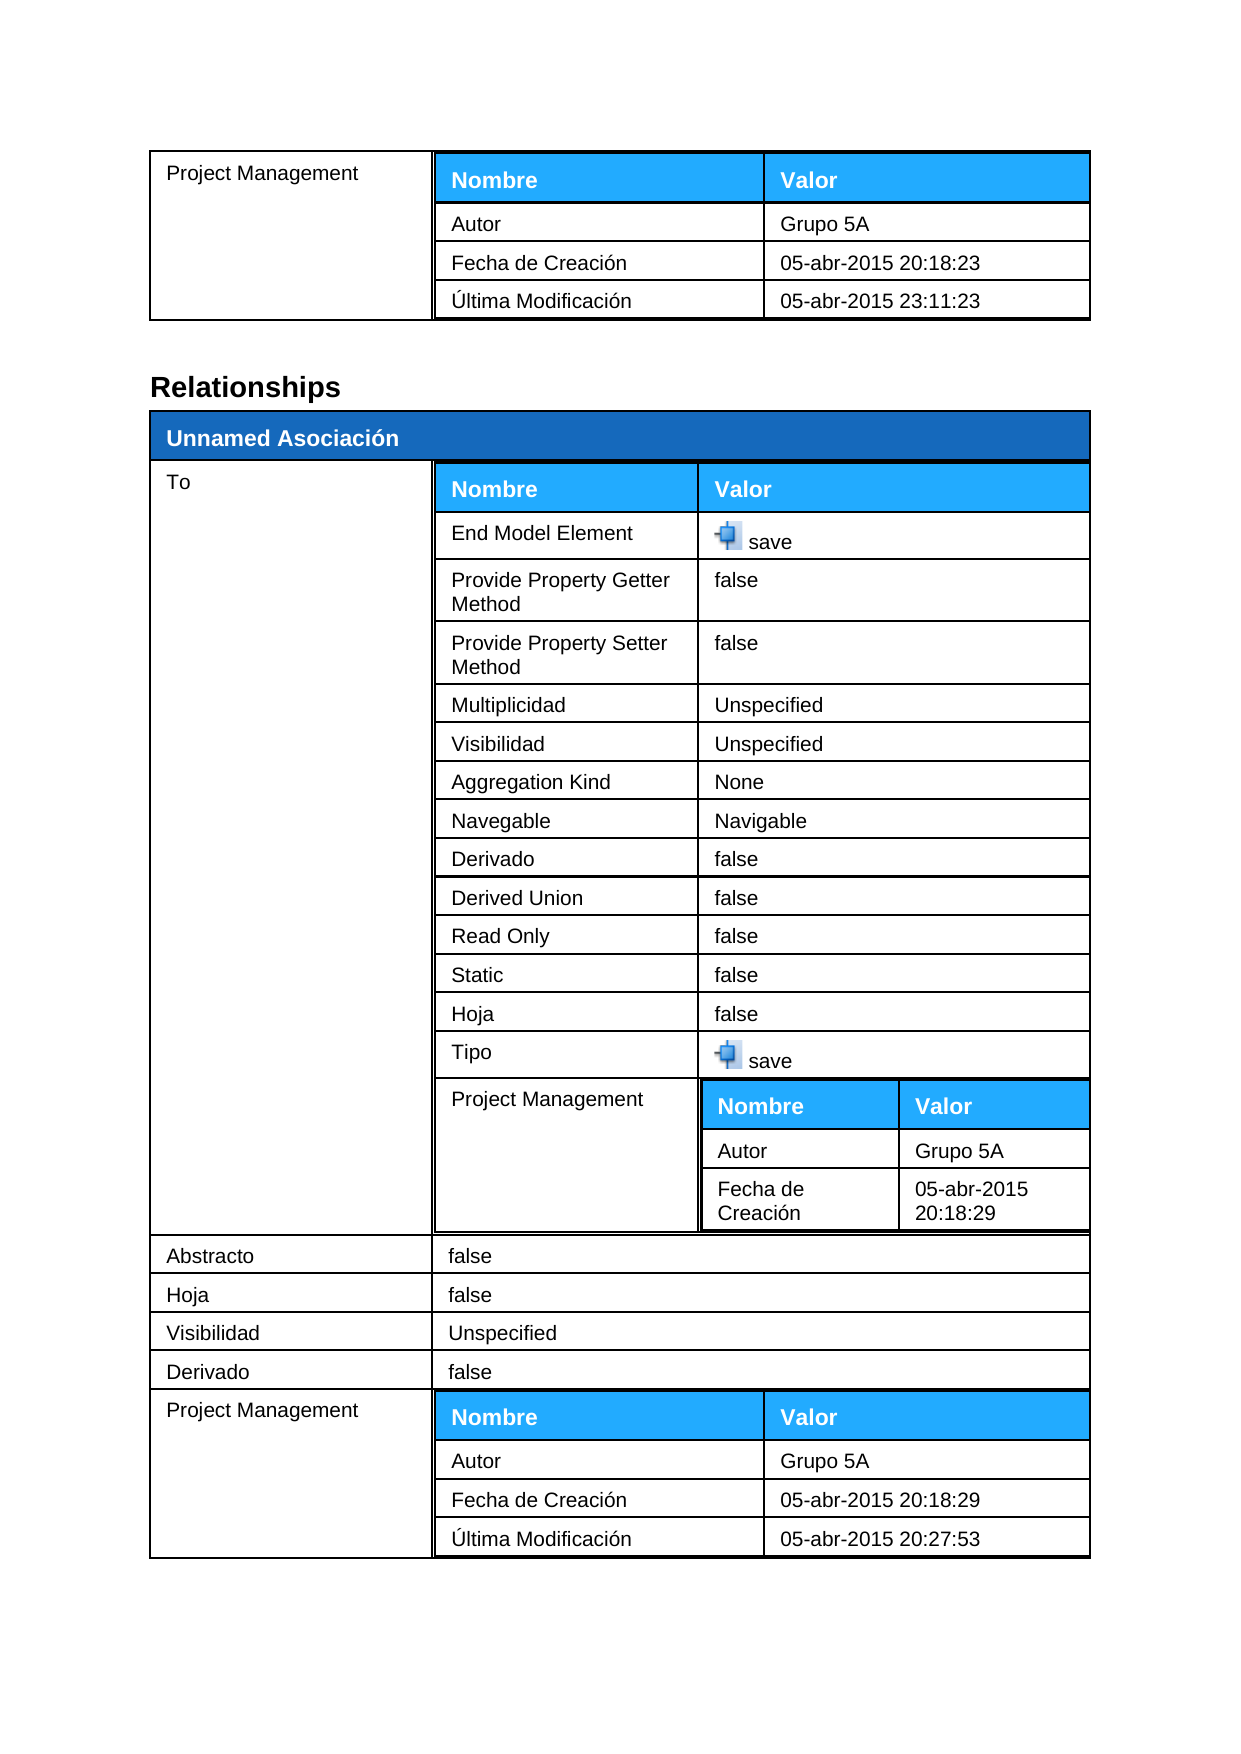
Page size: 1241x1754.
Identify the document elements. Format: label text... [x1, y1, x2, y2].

table_cell false [433, 1274, 1089, 1311]
table_cell [436, 993, 697, 1030]
table_cell [436, 204, 763, 240]
table_cell [436, 622, 697, 683]
table_cell To [151, 461, 431, 1233]
table_cell false [433, 1236, 1089, 1272]
table_cell [436, 513, 697, 558]
table_cell [699, 685, 1089, 721]
table_cell Derivado [151, 1351, 431, 1388]
table_cell [699, 622, 1089, 683]
table_cell [699, 916, 1089, 953]
table_cell [765, 1518, 1089, 1555]
table_cell [436, 1518, 763, 1555]
table_cell Hoja [151, 1274, 431, 1311]
table_cell [436, 723, 697, 760]
table_cell [436, 839, 697, 875]
table_cell [436, 242, 763, 279]
table_cell [900, 1130, 1089, 1167]
table_cell [436, 955, 697, 991]
table_cell [699, 800, 1089, 837]
table_cell [699, 762, 1089, 798]
table_cell [765, 204, 1089, 240]
table_cell [436, 1079, 697, 1231]
table_cell [765, 1480, 1089, 1516]
table_cell [703, 1130, 898, 1167]
table_cell [436, 1441, 763, 1478]
table_cell [436, 878, 697, 914]
table_cell Unspecified [433, 1313, 1089, 1349]
picture [714, 1040, 743, 1069]
table_cell [699, 955, 1089, 991]
table_cell [436, 762, 697, 798]
table_cell [436, 281, 763, 317]
table_cell false [433, 1351, 1089, 1388]
table_header Unnamed Asociación [151, 412, 1089, 459]
table_cell [699, 560, 1089, 620]
table_cell Abstracto [151, 1236, 431, 1272]
table_cell [765, 281, 1089, 317]
table_cell [436, 1032, 697, 1077]
table_cell [699, 1032, 1089, 1077]
table_cell [699, 993, 1089, 1030]
table_cell [765, 1441, 1089, 1478]
table_cell [703, 1169, 898, 1229]
table_cell [900, 1169, 1089, 1229]
table_cell [699, 723, 1089, 760]
table_cell [436, 685, 697, 721]
table_cell [436, 560, 697, 620]
table_cell [436, 1480, 763, 1516]
table_cell [699, 878, 1089, 914]
subtitle Relationships [150, 370, 1090, 404]
table_cell [436, 916, 697, 953]
table_cell [765, 242, 1089, 279]
table_cell Project Management [151, 1390, 431, 1557]
picture [714, 521, 743, 550]
table_cell [699, 513, 1089, 558]
table_cell [436, 800, 697, 837]
table_cell Visibilidad [151, 1313, 431, 1349]
table_cell Project Management [151, 152, 431, 319]
table_cell [699, 839, 1089, 875]
